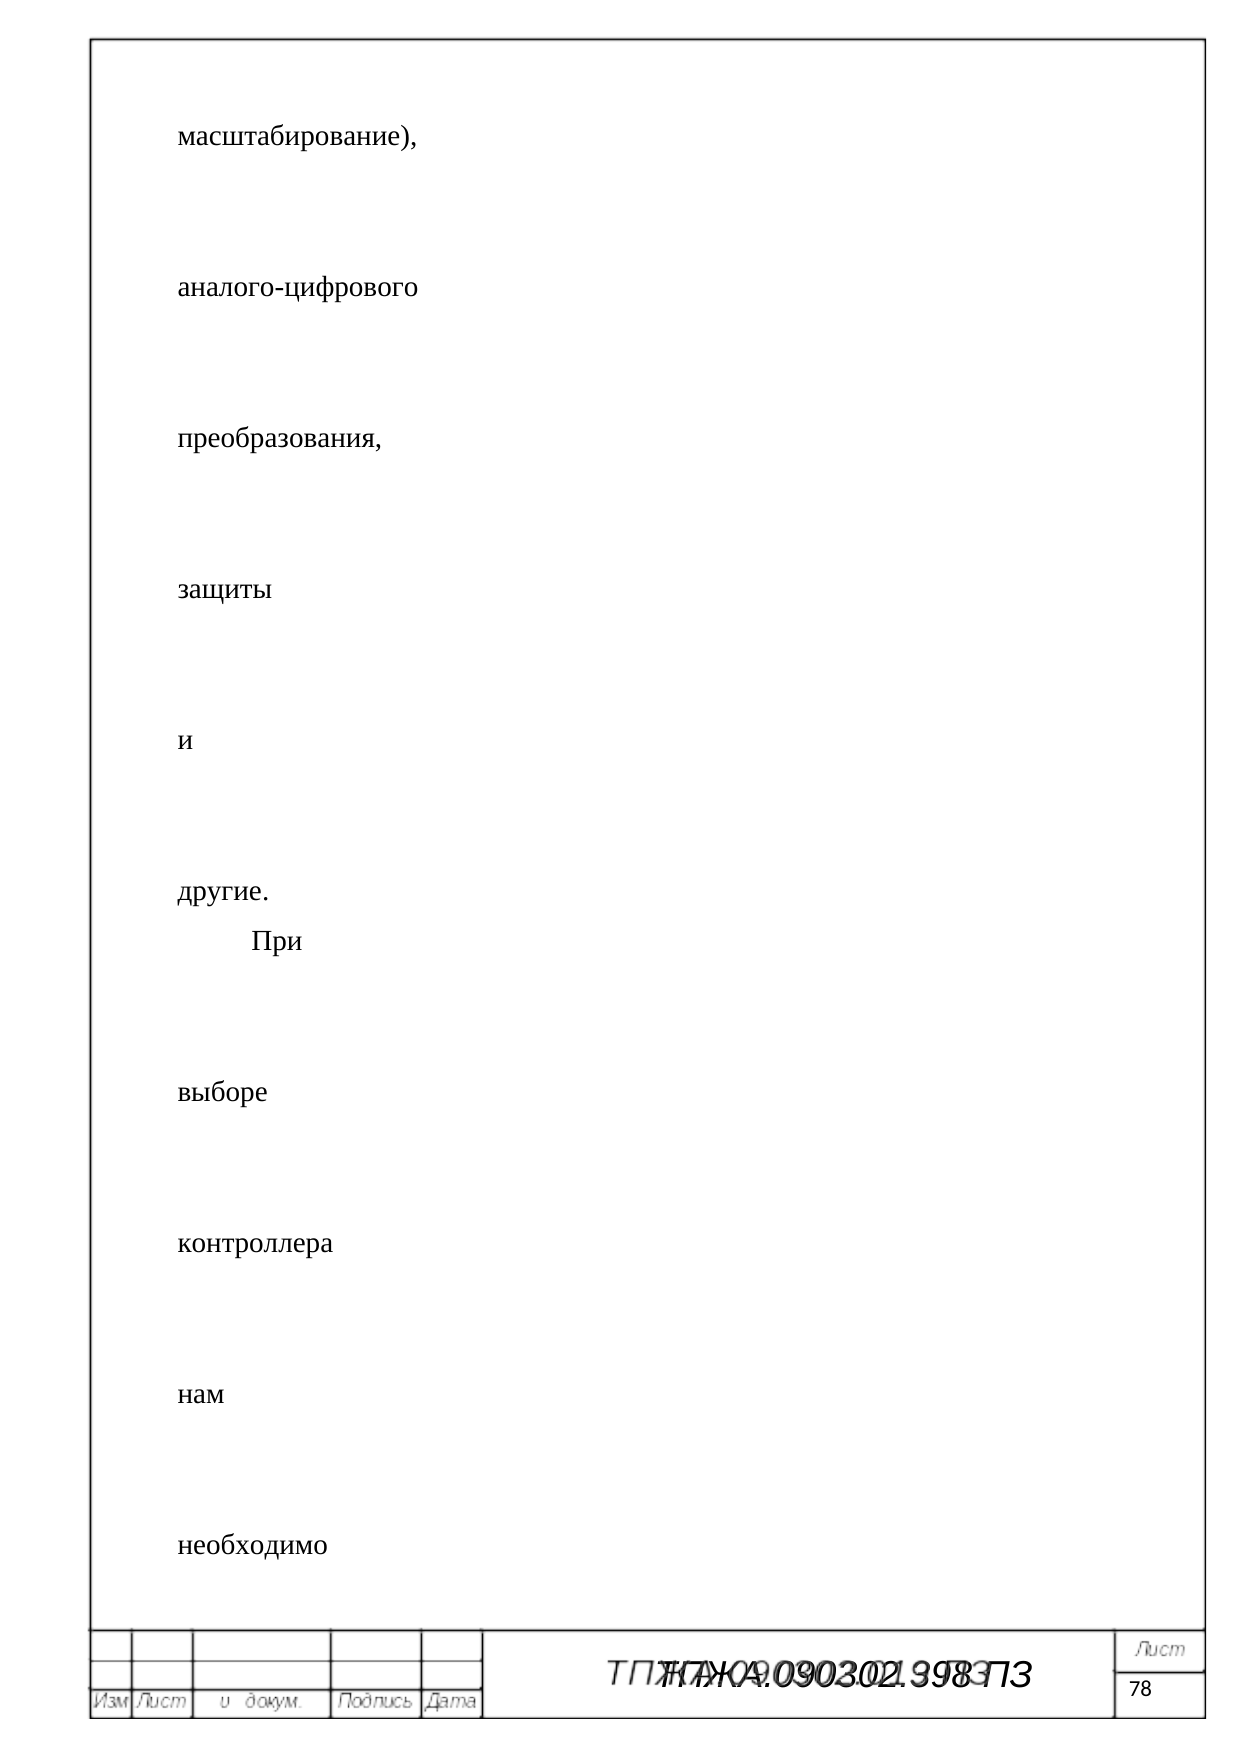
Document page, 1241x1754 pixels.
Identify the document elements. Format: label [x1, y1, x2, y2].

text [177, 118, 1152, 906]
text [177, 923, 1152, 1611]
